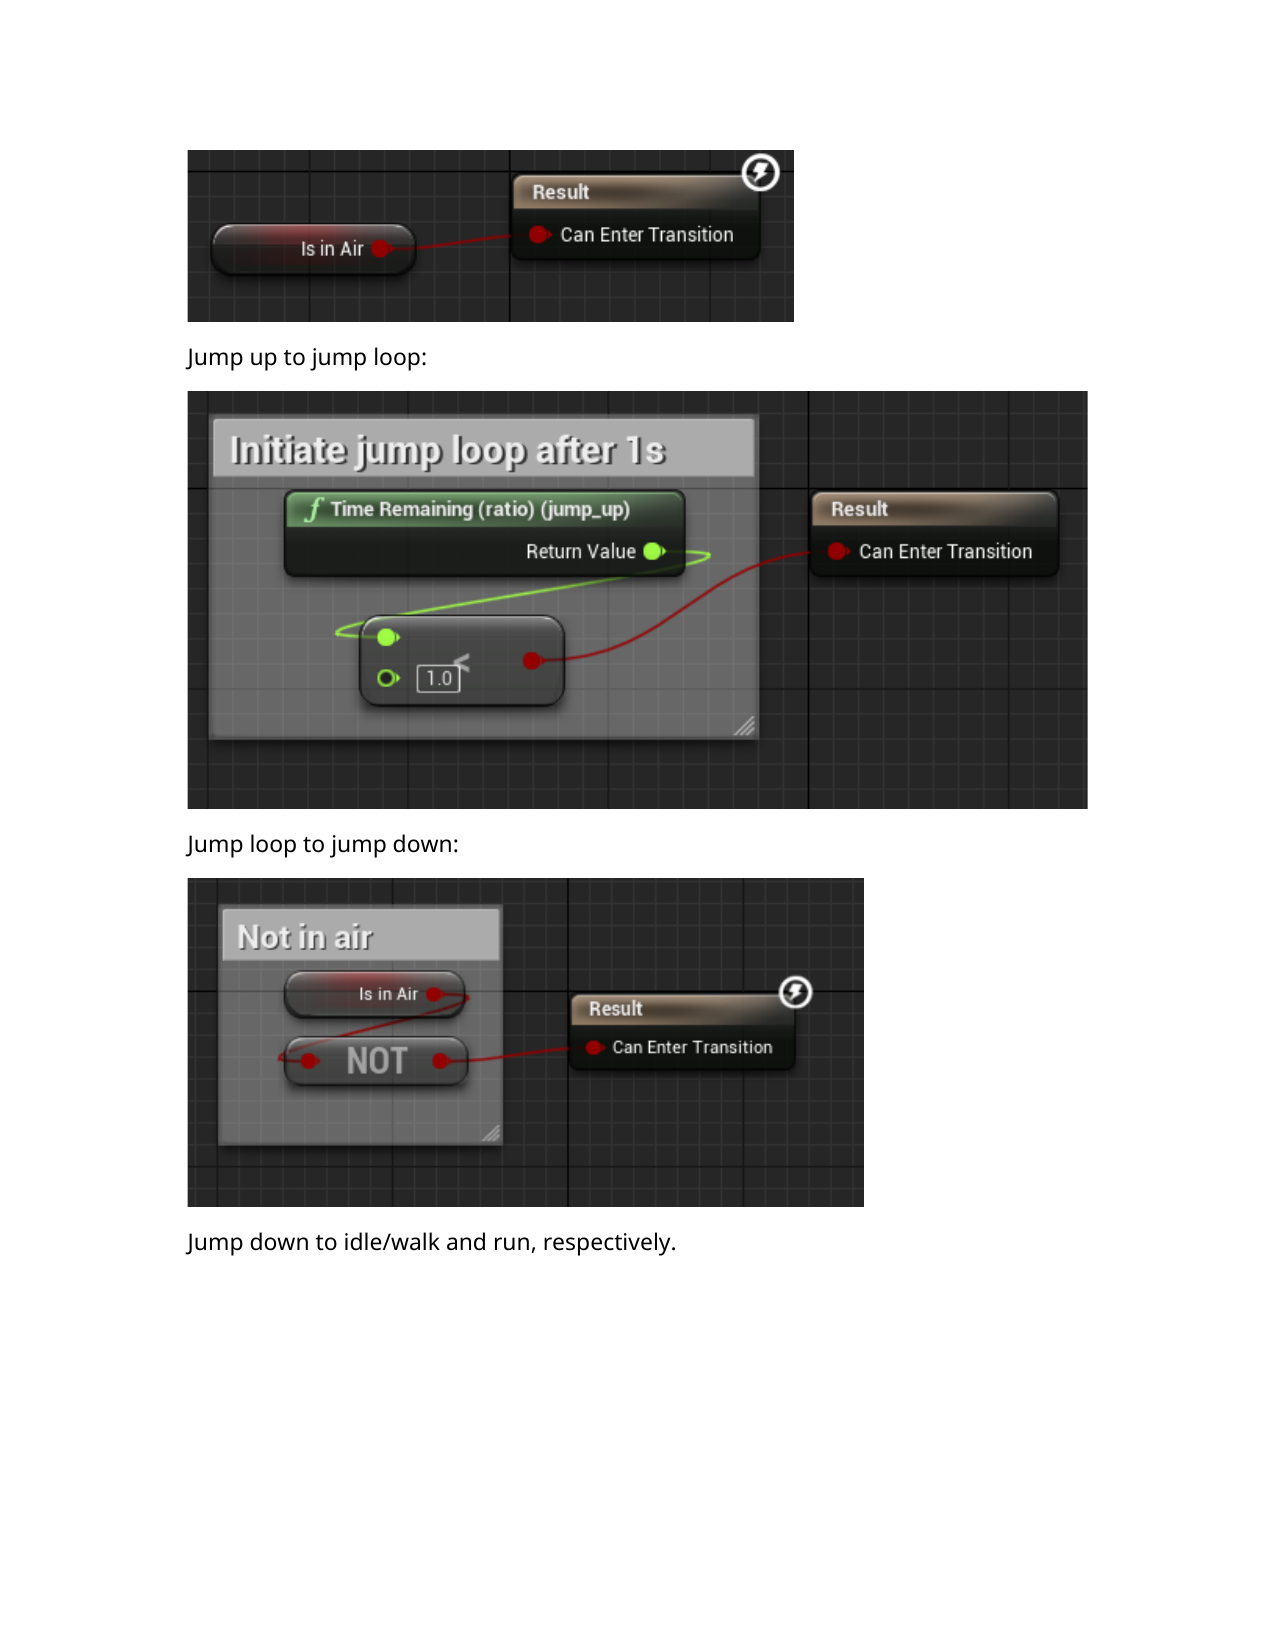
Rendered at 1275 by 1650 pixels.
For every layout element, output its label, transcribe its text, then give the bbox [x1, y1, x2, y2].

text Jump up to jump loop: [187, 341, 1125, 372]
text Jump loop to jump down: [187, 828, 1125, 859]
picture [187, 878, 864, 1207]
text Jump down to idle/walk and run, respectively. [187, 1226, 1125, 1257]
picture [187, 391, 1088, 809]
picture [187, 150, 794, 322]
